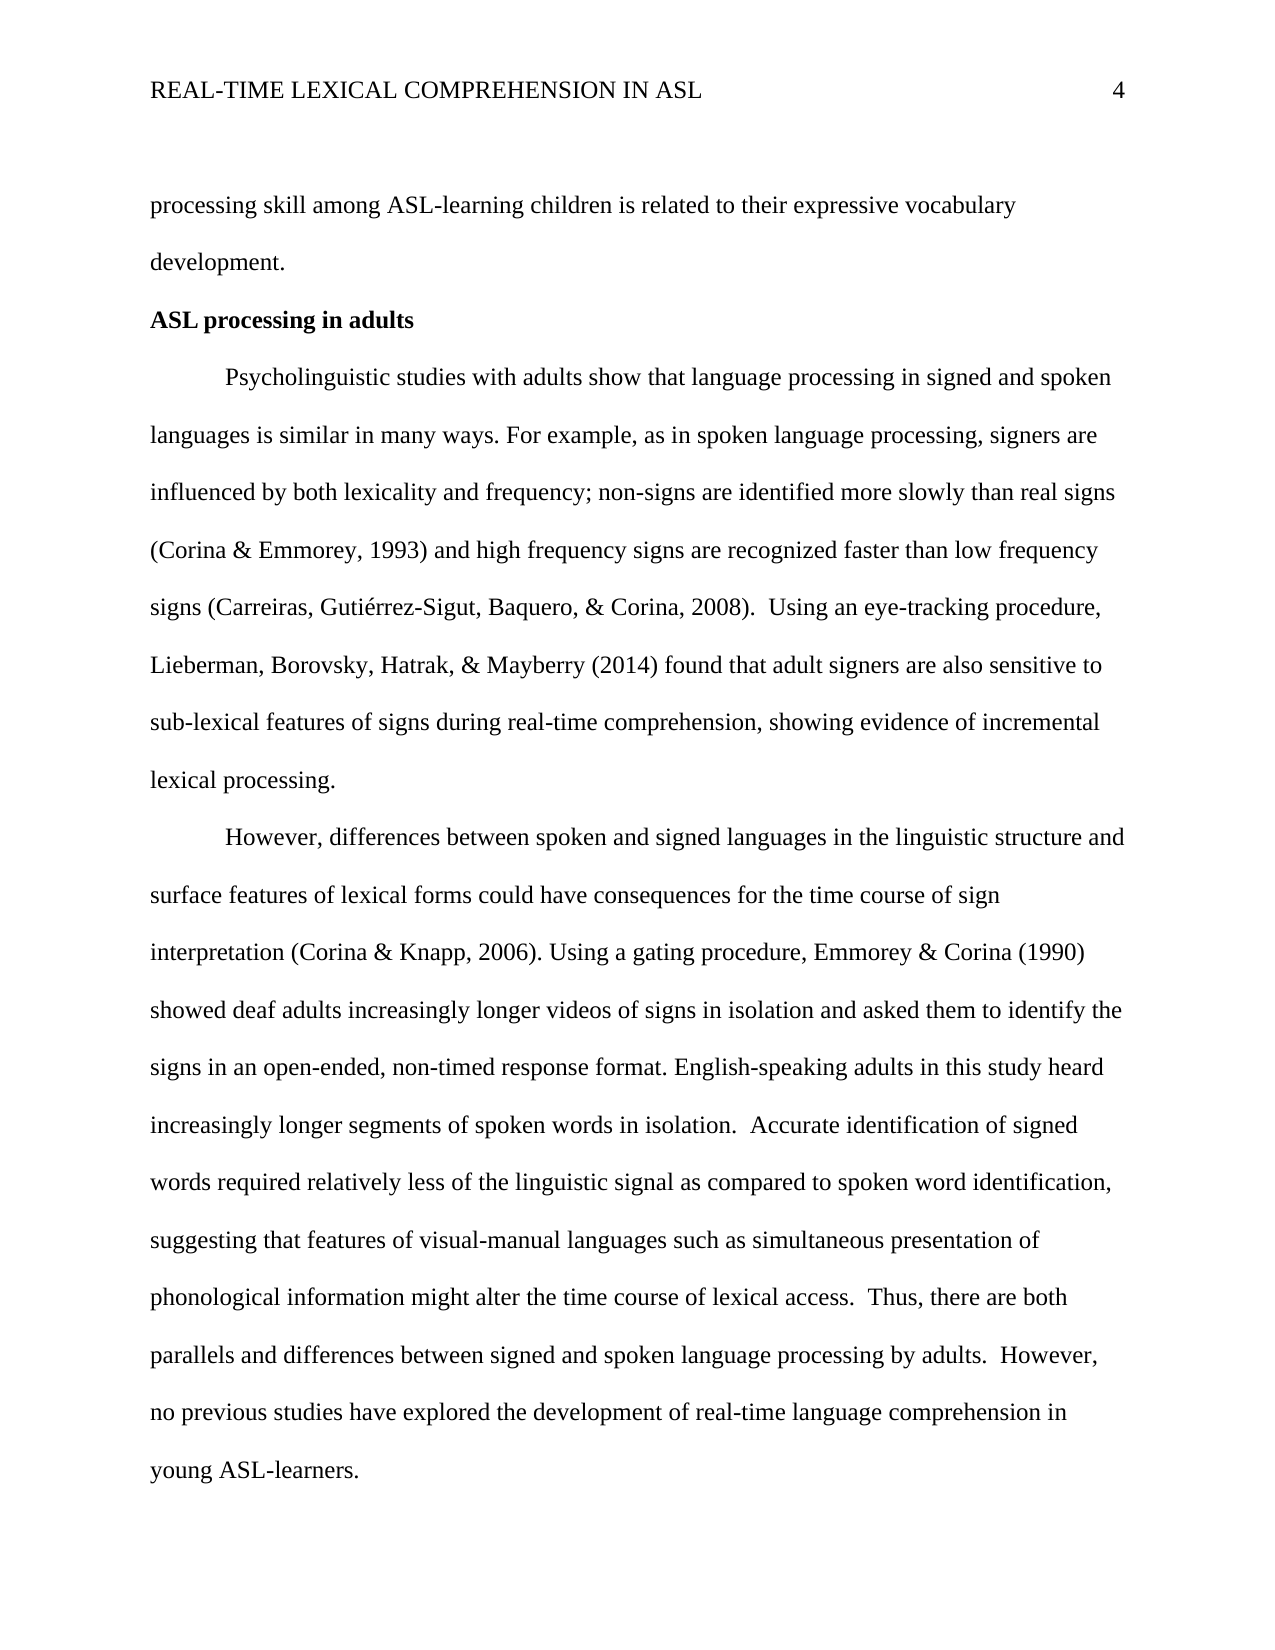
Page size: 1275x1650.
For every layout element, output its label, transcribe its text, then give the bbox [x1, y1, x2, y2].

subtitle ASL processing in adults [150, 305, 1125, 334]
text Psycholinguistic studies with adults show that language processing in signed and spoken languages is similar in many ways. For example, as in spoken language processing, signers are influenced by both lexicality and frequency; non-signs are identified more slowly than real signs (Corina & Emmorey, 1993) and high frequency signs are recognized faster than low frequency signs (Carreiras, Gutiérrez-Sigut, Baquero, & Corina, 2008). Using an eye-tracking procedure, Lieberman, Borovsky, Hatrak, & Mayberry (2014) found that adult signers are also sensitive to sub-lexical features of signs during real-time comprehension, showing evidence of incremental lexical processing. [150, 362, 1125, 794]
text However, differences between spoken and signed languages in the linguistic structure and surface features of lexical forms could have consequences for the time course of sign interpretation (Corina & Knapp, 2006). Using a gating procedure, Emmorey & Corina (1990) showed deaf adults increasingly longer videos of signs in isolation and asked them to identify the signs in an open-ended, non-timed response format. English-speaking adults in this study heard increasingly longer segments of spoken words in isolation. Accurate identification of signed words required relatively less of the linguistic signal as compared to spoken word identification, suggesting that features of visual-manual languages such as simultaneous presentation of phonological information might alter the time course of lexical access. Thus, there are both parallels and differences between signed and spoken language processing by adults. However, no previous studies have explored the development of real-time language comprehension in young ASL-learners. [150, 822, 1125, 1484]
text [150, 190, 1125, 276]
